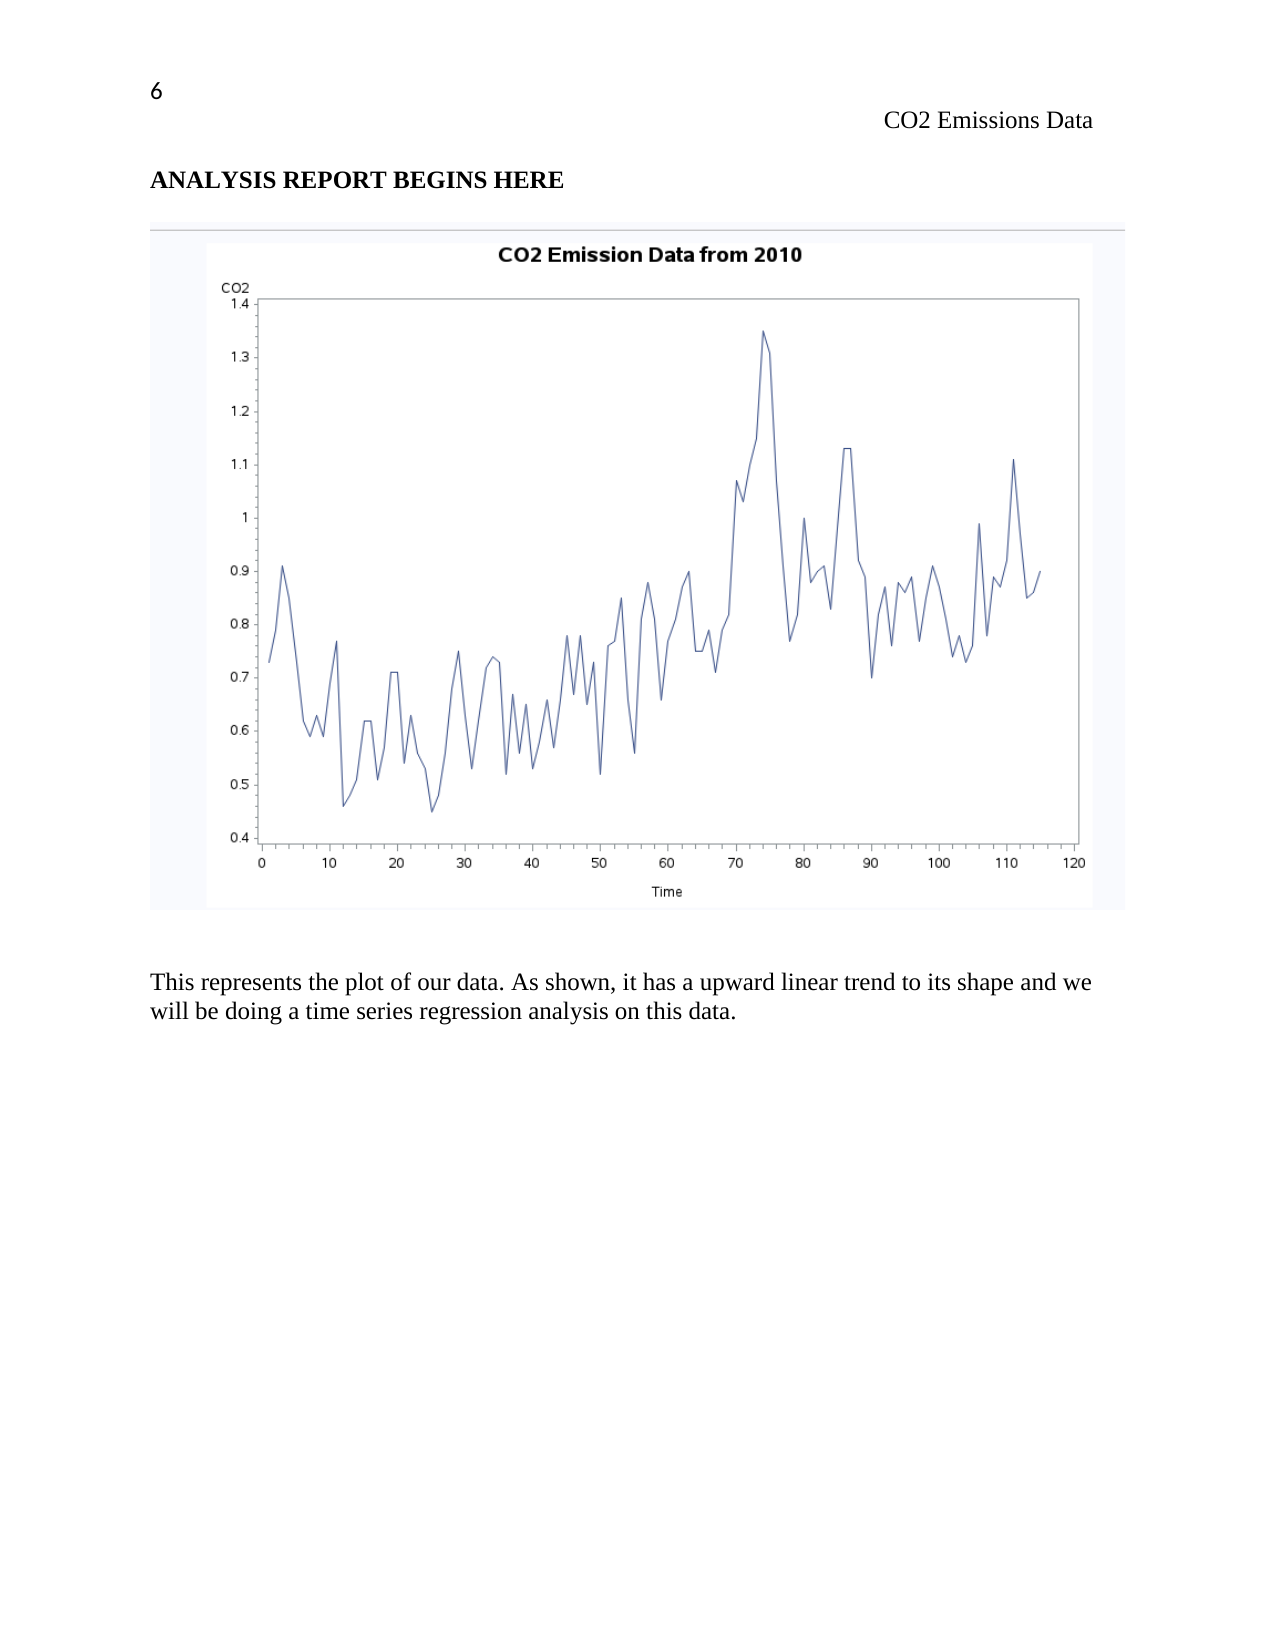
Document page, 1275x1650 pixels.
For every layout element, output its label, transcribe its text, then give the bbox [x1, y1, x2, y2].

text ANALYSIS REPORT BEGINS HERE [150, 165, 1125, 193]
picture [150, 222, 1125, 910]
text This represents the plot of our data. As shown, it has a upward linear trend to its shape and we will be doing a time series regression analysis on this data. [150, 967, 1125, 1024]
